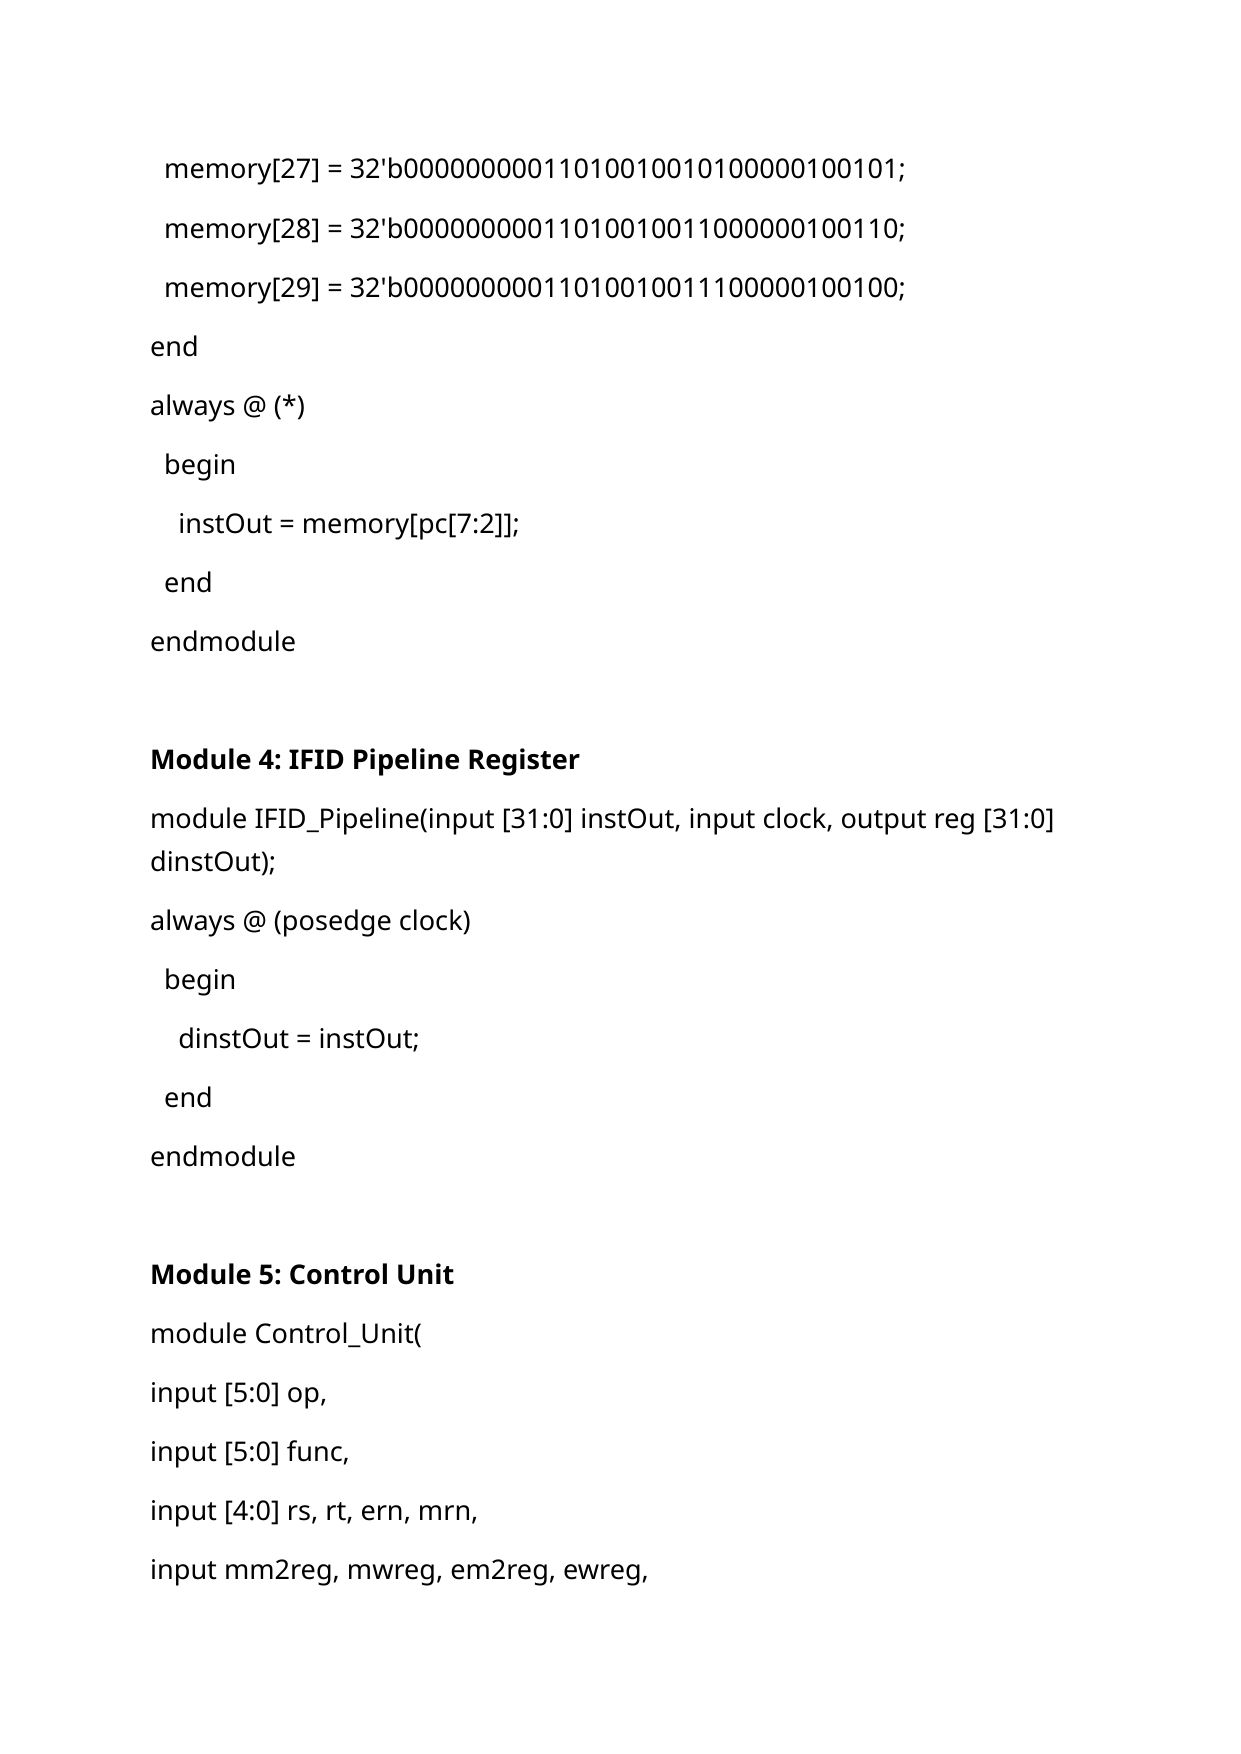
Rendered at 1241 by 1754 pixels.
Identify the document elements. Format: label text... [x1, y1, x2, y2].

text memory[29] = 32'b00000000011010010011100000100100; [150, 268, 1090, 305]
text always @ (posedge clock) [150, 901, 1090, 938]
text input [5:0] func, [150, 1433, 1090, 1469]
text memory[27] = 32'b00000000011010010010100000100101; [150, 150, 1090, 187]
text memory[28] = 32'b00000000011010010011000000100110; [150, 209, 1090, 246]
text end [150, 1078, 1090, 1115]
text module IFID_Pipeline(input [31:0] instOut, input clock, output reg [31:0] dinstOut); [150, 800, 1090, 879]
text module Control_Unit( [150, 1314, 1090, 1351]
text input mm2reg, mwreg, em2reg, ewreg, [150, 1551, 1090, 1588]
text input [4:0] rs, rt, ern, mrn, [150, 1492, 1090, 1529]
text dinstOut = instOut; [150, 1019, 1090, 1056]
text always @ (*) [150, 386, 1090, 423]
text end [150, 563, 1090, 600]
text end [150, 327, 1090, 364]
text input [5:0] op, [150, 1374, 1090, 1411]
text instOut = memory[pc[7:2]]; [150, 504, 1090, 541]
text Module 4: IFID Pipeline Register [150, 741, 1090, 777]
text endmodule [150, 1137, 1090, 1174]
text begin [150, 445, 1090, 482]
text Module 5: Control Unit [150, 1256, 1090, 1292]
text begin [150, 960, 1090, 997]
text endmodule [150, 622, 1090, 659]
